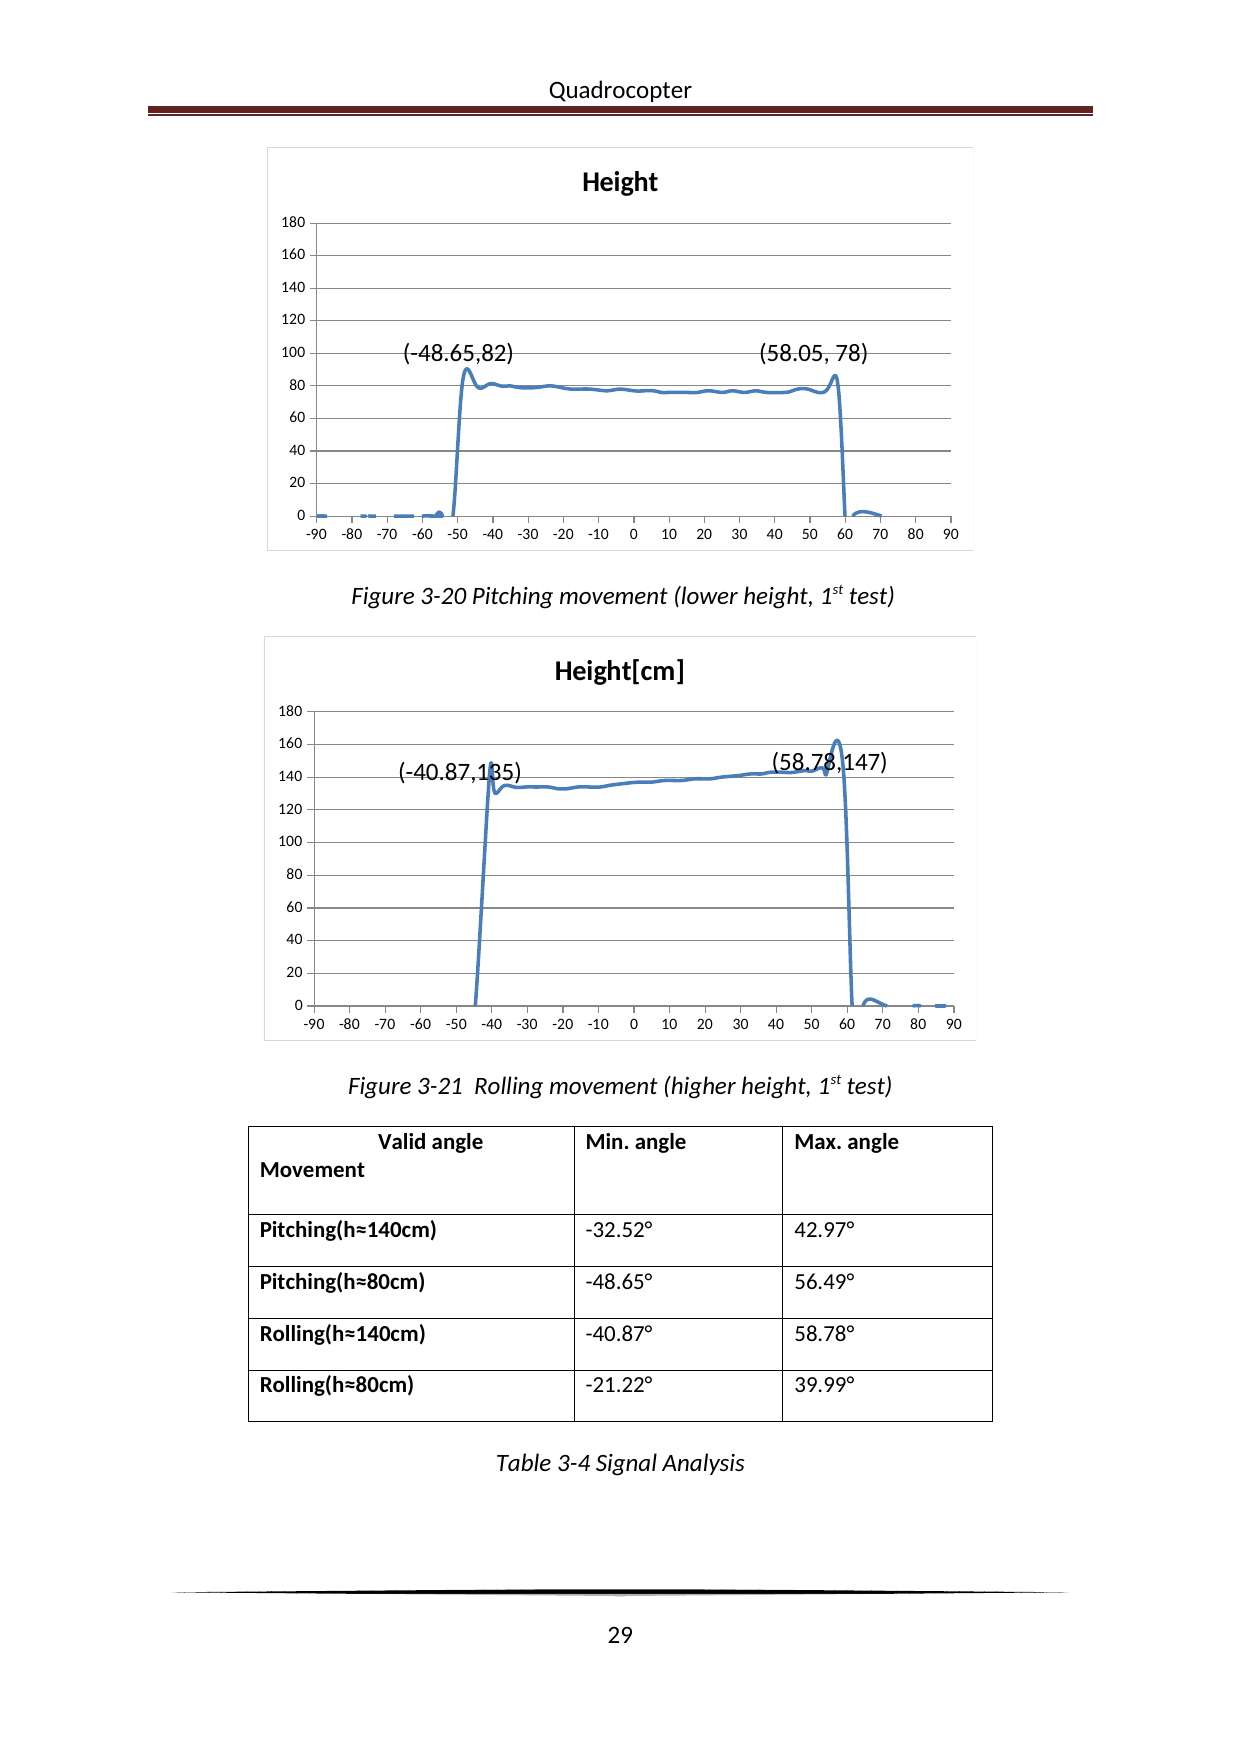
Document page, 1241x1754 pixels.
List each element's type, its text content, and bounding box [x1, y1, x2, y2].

table_cell 56.49° [783, 1267, 992, 1318]
table_cell -40.87° [575, 1319, 782, 1369]
table_header Max. angle [783, 1127, 992, 1214]
table_cell Pitching(h≈140cm) [249, 1215, 574, 1266]
table_header Valid angle Movement [249, 1127, 574, 1214]
table_cell Rolling(h≈80cm) [249, 1371, 574, 1421]
table_cell -21.22° [575, 1371, 782, 1421]
table_cell Pitching(h≈80cm) [249, 1267, 574, 1318]
table_cell -32.52° [575, 1215, 782, 1266]
table_cell 58.78° [783, 1319, 992, 1369]
table_cell 42.97° [783, 1215, 992, 1266]
table_cell 39.99° [783, 1371, 992, 1421]
table_cell -48.65° [575, 1267, 782, 1318]
picture [171, 1588, 1069, 1597]
table_header Min. angle [575, 1127, 782, 1214]
table_cell Rolling(h≈140cm) [249, 1319, 574, 1369]
